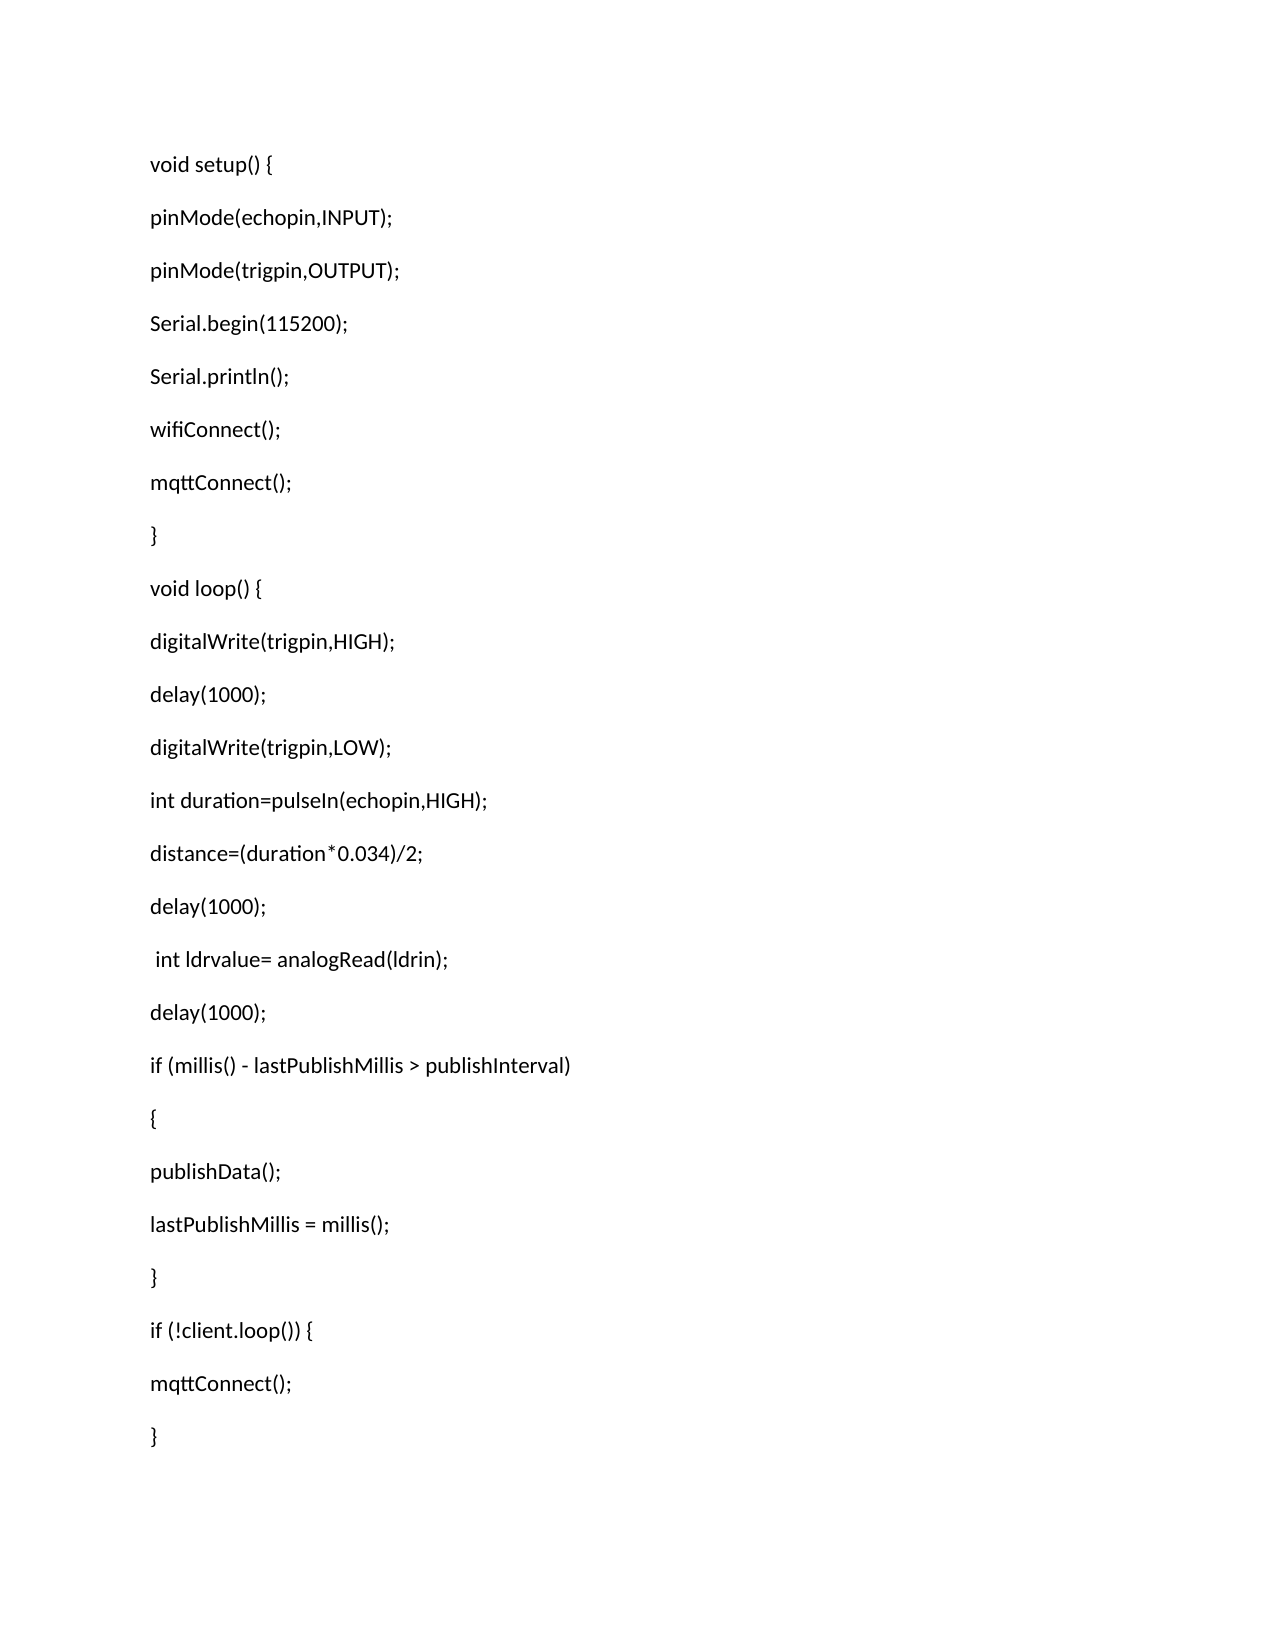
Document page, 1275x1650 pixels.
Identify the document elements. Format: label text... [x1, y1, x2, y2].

text { [150, 1104, 1125, 1132]
text } [150, 1422, 1125, 1451]
text delay(1000); [150, 998, 1125, 1026]
text Serial.println(); [150, 362, 1125, 390]
text int duration=pulseIn(echopin,HIGH); [150, 786, 1125, 814]
text pinMode(echopin,INPUT); [150, 203, 1125, 231]
text int ldrvalue= analogRead(ldrin); [150, 945, 1125, 973]
text distance=(duration*0.034)/2; [150, 839, 1125, 867]
text void loop() { [150, 574, 1125, 602]
text mqttConnect(); [150, 1369, 1125, 1397]
text mqttConnect(); [150, 468, 1125, 496]
text delay(1000); [150, 680, 1125, 708]
text wifiConnect(); [150, 415, 1125, 443]
text digitalWrite(trigpin,LOW); [150, 733, 1125, 761]
text lastPublishMillis = millis(); [150, 1210, 1125, 1238]
text Serial.begin(115200); [150, 309, 1125, 337]
text digitalWrite(trigpin,HIGH); [150, 627, 1125, 655]
text if (millis() - lastPublishMillis > publishInterval) [150, 1051, 1125, 1079]
text delay(1000); [150, 892, 1125, 920]
text } [150, 1263, 1125, 1291]
text void setup() { [150, 150, 1125, 178]
text if (!client.loop()) { [150, 1316, 1125, 1344]
text publishData(); [150, 1157, 1125, 1185]
text } [150, 521, 1125, 549]
text pinMode(trigpin,OUTPUT); [150, 256, 1125, 284]
